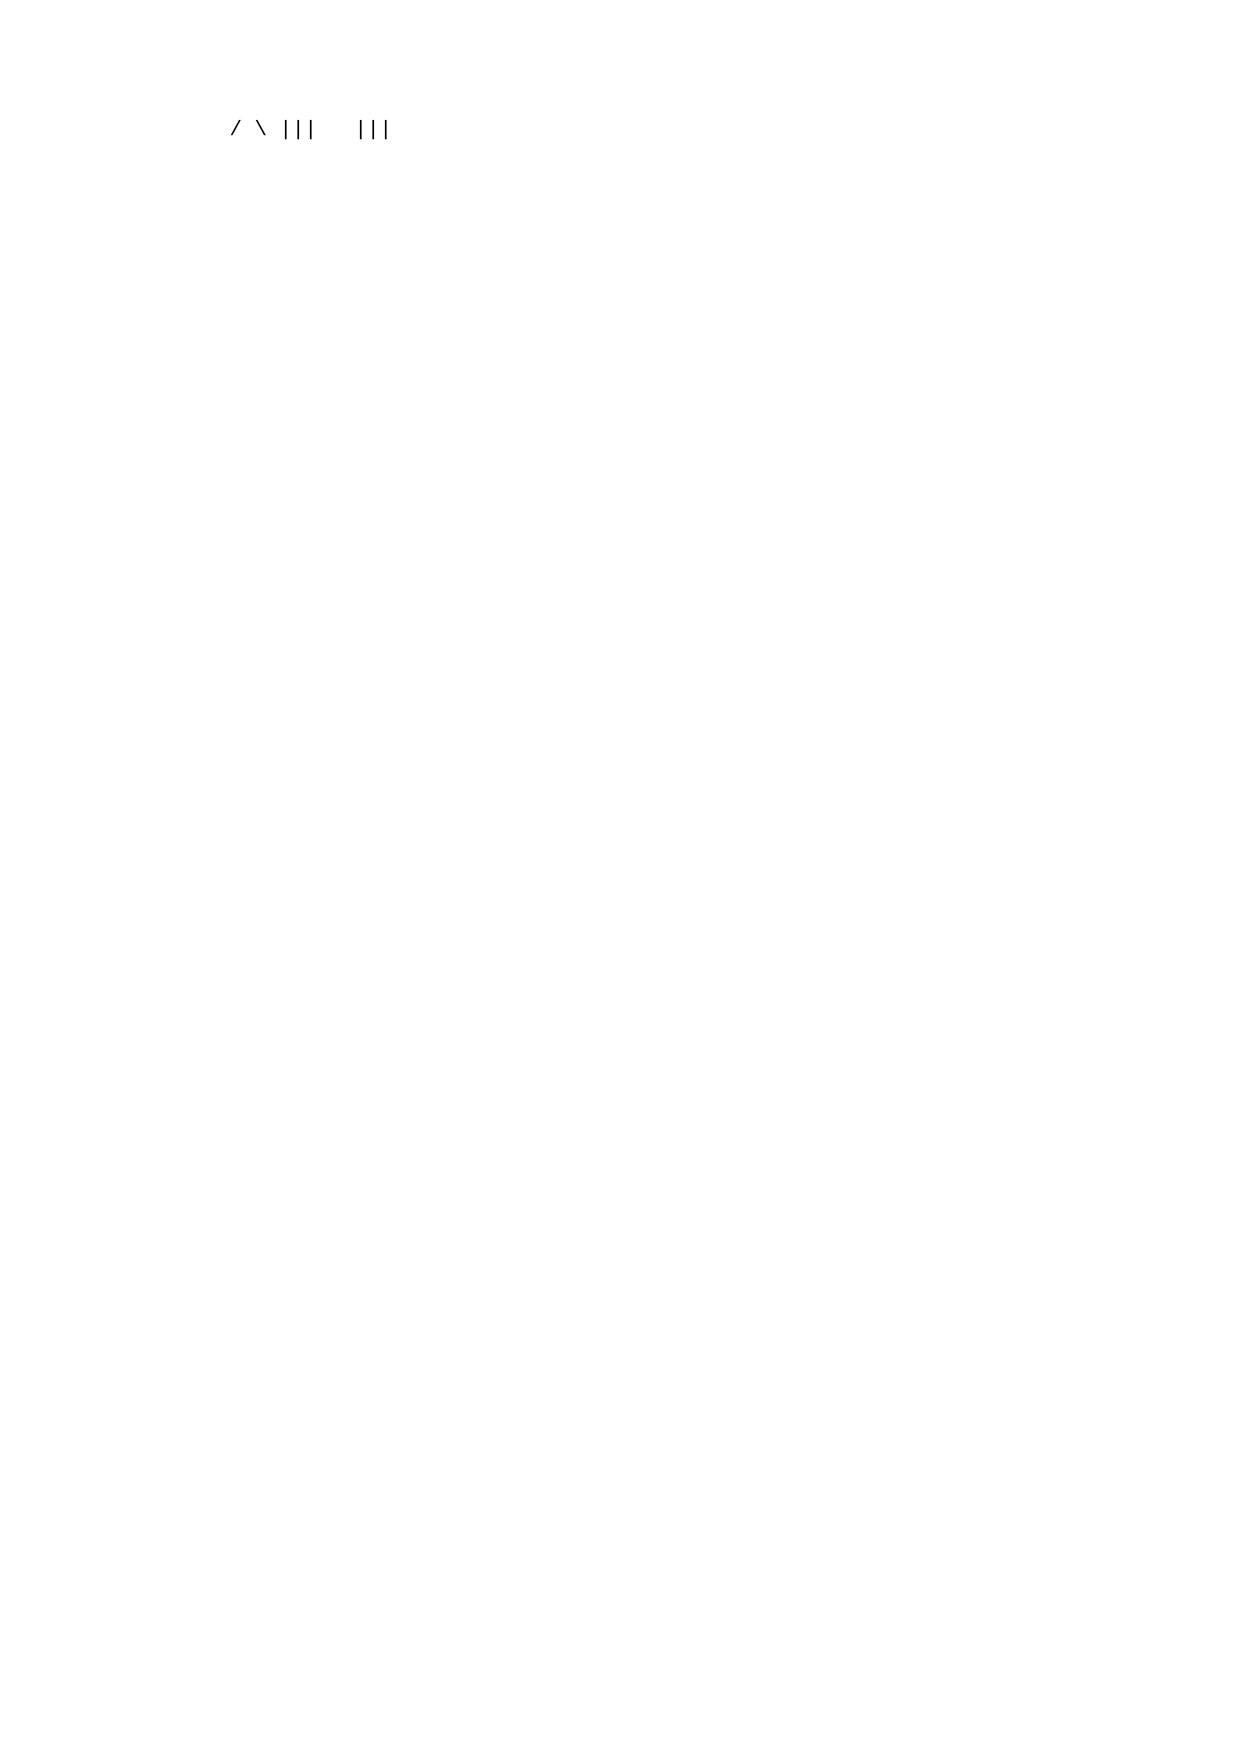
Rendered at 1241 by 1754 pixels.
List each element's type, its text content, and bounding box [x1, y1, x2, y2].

text / \ ||| ||| [192, 118, 1122, 142]
